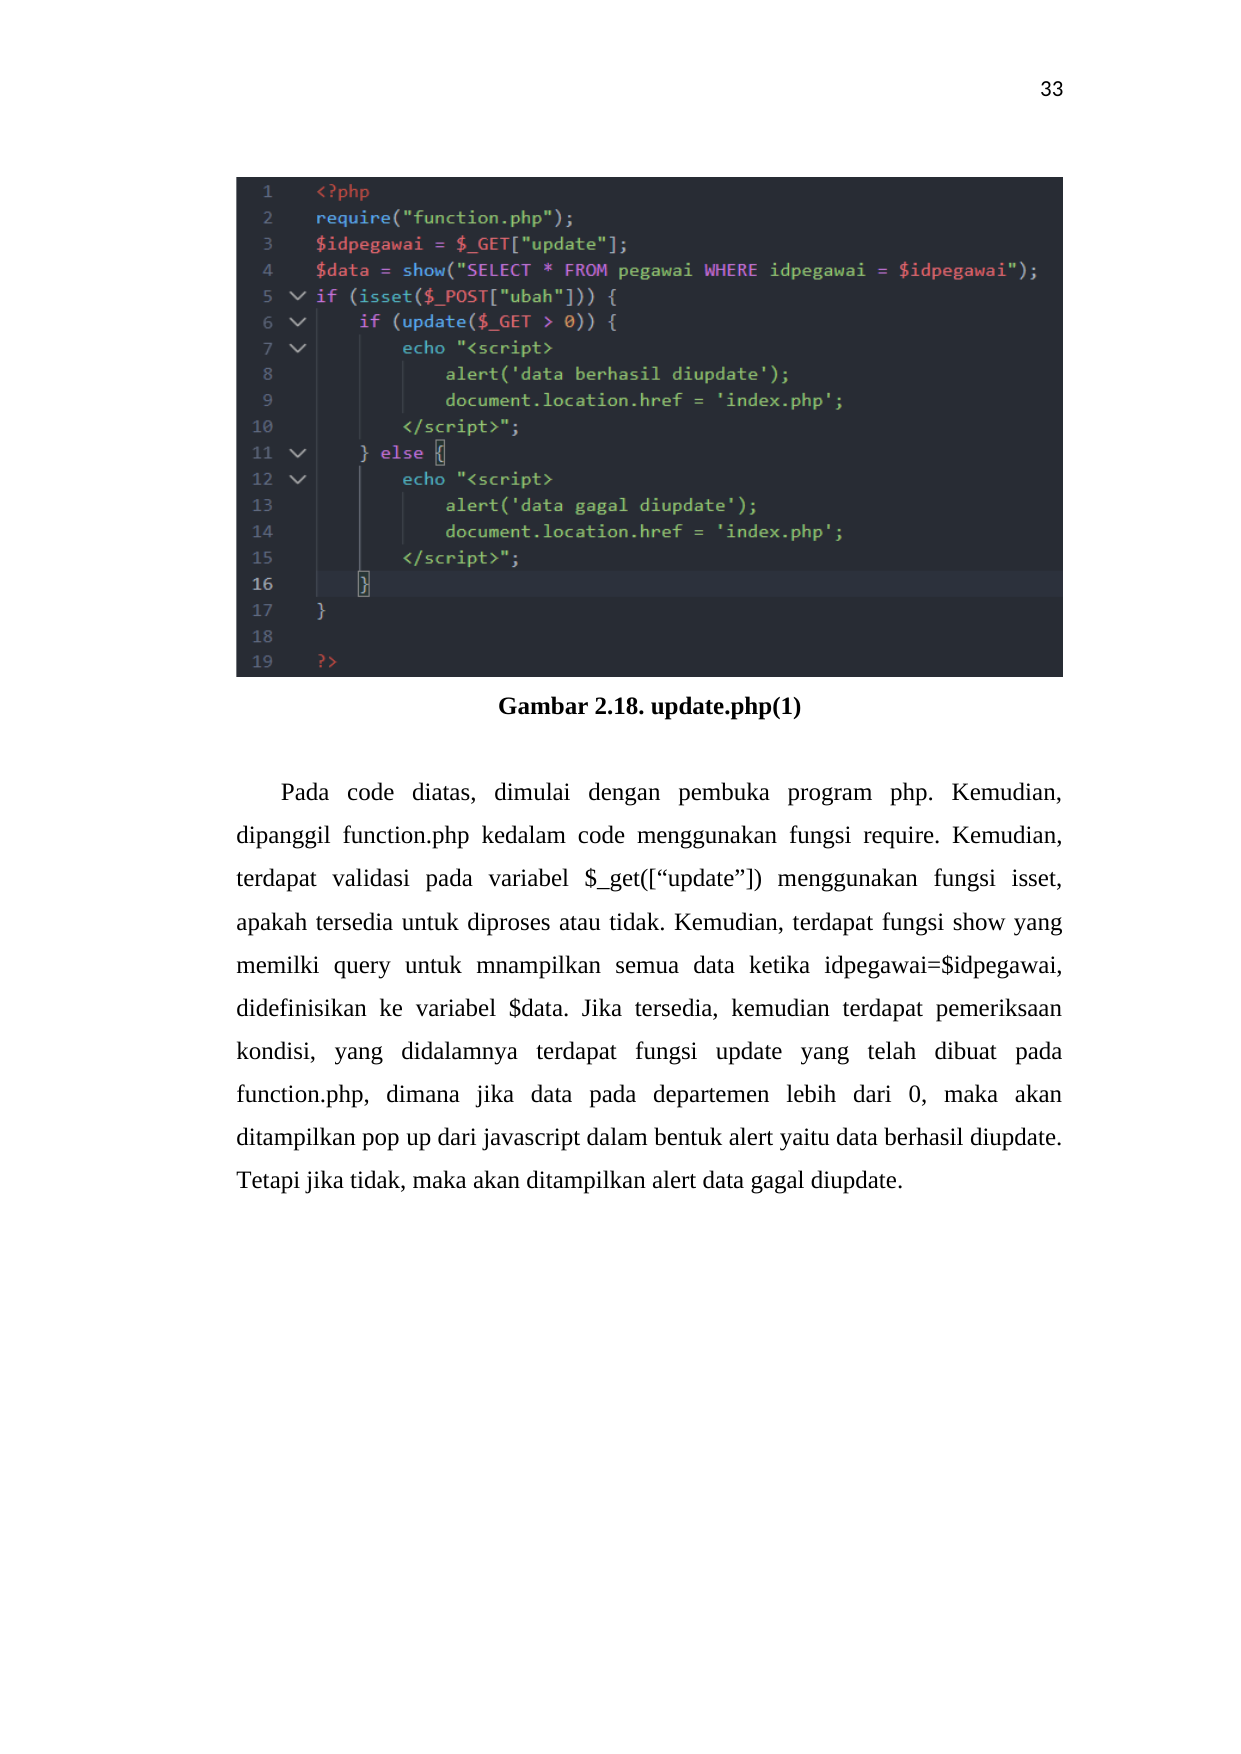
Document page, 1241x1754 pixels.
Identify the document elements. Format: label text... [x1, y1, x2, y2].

picture [236, 177, 1063, 677]
list Pada code diatas, dimulai dengan pembuka program php. Kemudian, dipanggil function.php kedalam code menggunakan fungsi require. Kemudian, terdapat validasi pada variabel $_get([“update”]) menggunakan fungsi isset, apakah tersedia untuk diproses atau tidak. Kemudian, terdapat fungsi show yang memilki query untuk mnampilkan semua data ketika idpegawai=$idpegawai, didefinisikan ke variabel $data. Jika tersedia, kemudian terdapat pemeriksaan kondisi, yang didalamnya terdapat fungsi update yang telah dibuat pada function.php, dimana jika data pada departemen lebih dari 0, maka akan ditampilkan pop up dari javascript dalam bentuk alert yaitu data berhasil diupdate. Tetapi jika tidak, maka akan ditampilkan alert data gagal diupdate. [236, 777, 1063, 1194]
list Gambar 2.18. update.php(1) [236, 691, 1063, 720]
